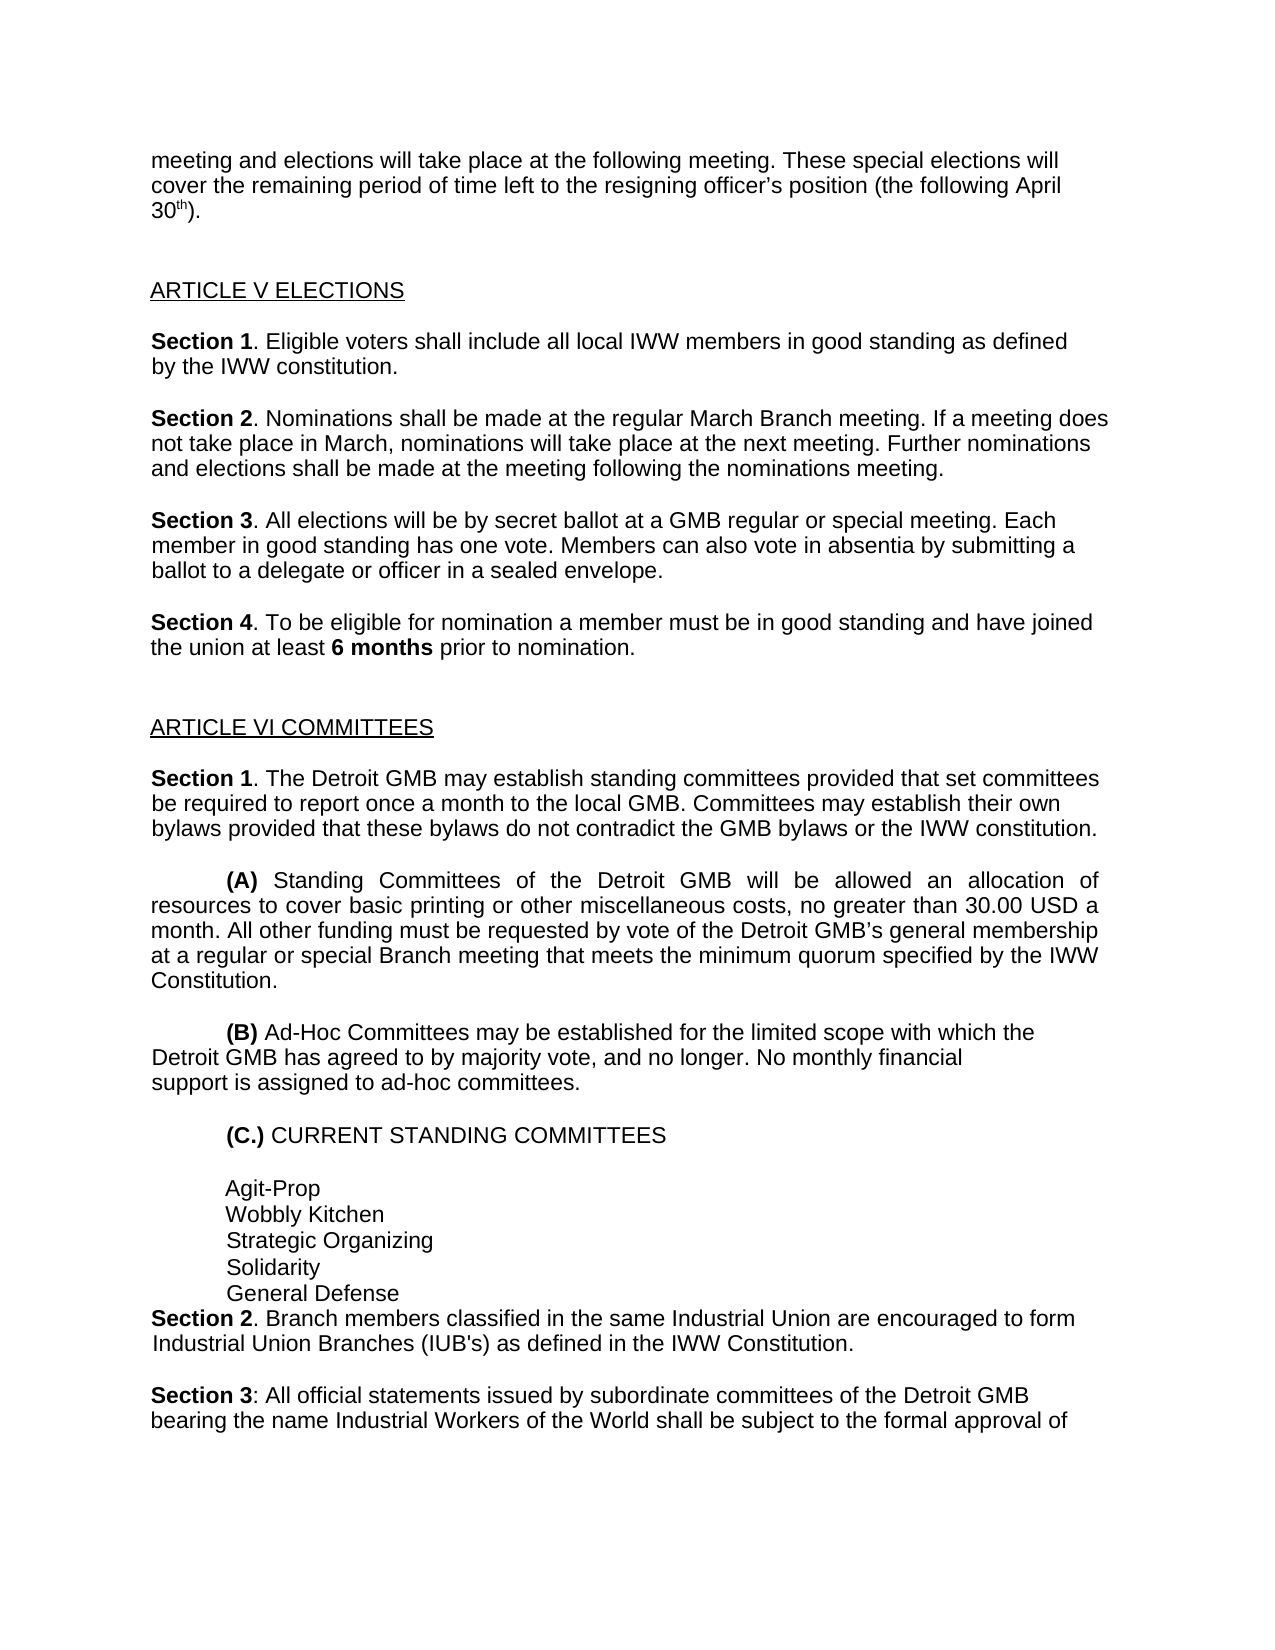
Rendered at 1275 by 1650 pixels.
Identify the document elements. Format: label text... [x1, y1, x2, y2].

text Wobbly Kitchen [225, 1201, 1129, 1227]
text (A) Standing Committees of the Detroit GMB will be allowed an allocation of resources to cover basic printing or other miscellaneous costs, no greater than 30.00 USD a month. All other funding must be requested by vote of the Detroit GMB’s general membership at a regular or special Branch meeting that meets the minimum quorum specified by the IWW Constitution. [151, 868, 1099, 993]
text ARTICLE VI COMMITTEES [150, 714, 1129, 740]
text General Defense [226, 1280, 1129, 1306]
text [151, 148, 1099, 224]
text Section 2. Nominations shall be made at the regular March Branch meeting. If a meeting does not take place in March, nominations will take place at the next meeting. Further nominations and elections shall be made at the meeting following the nominations meeting. [151, 406, 1111, 481]
text ARTICLE V ELECTIONS [150, 277, 1129, 303]
text Section 1. Eligible voters shall include all local IWW members in good standing as defined by the IWW constitution. [151, 329, 1071, 379]
text Strategic Organizing [226, 1227, 1129, 1254]
text Solidarity [226, 1254, 1129, 1280]
text Agit-Prop [225, 1175, 1129, 1201]
text Section 3. All elections will be by secret ballot at a GMB regular or special meeting. Each member in good standing has one vote. Members can also vote in absentia by submitting a ballot to a delegate or officer in a sealed envelope. [151, 508, 1077, 583]
text (B) Ad-Hoc Committees may be established for the limited scope with which the Detroit GMB has agreed to by majority vote, and no longer. No monthly financial support is assigned to ad-hoc committees. [151, 1020, 1044, 1096]
text Section 1. The Detroit GMB may establish standing committees provided that set committees be required to report once a month to the local GMB. Committees may establish their own bylaws provided that these bylaws do not contradict the GMB bylaws or the IWW constitution. [151, 766, 1102, 841]
text Section 4. To be eligible for nomination a member must be in good standing and have joined the union at least 6 months prior to nomination. [150, 610, 1094, 660]
text (C.) CURRENT STANDING COMMITTEES [226, 1122, 1129, 1149]
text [150, 1383, 1068, 1433]
text Section 2. Branch members classified in the same Industrial Union are encouraged to form Industrial Union Branches (IUB's) as defined in the IWW Constitution. [151, 1306, 1081, 1357]
